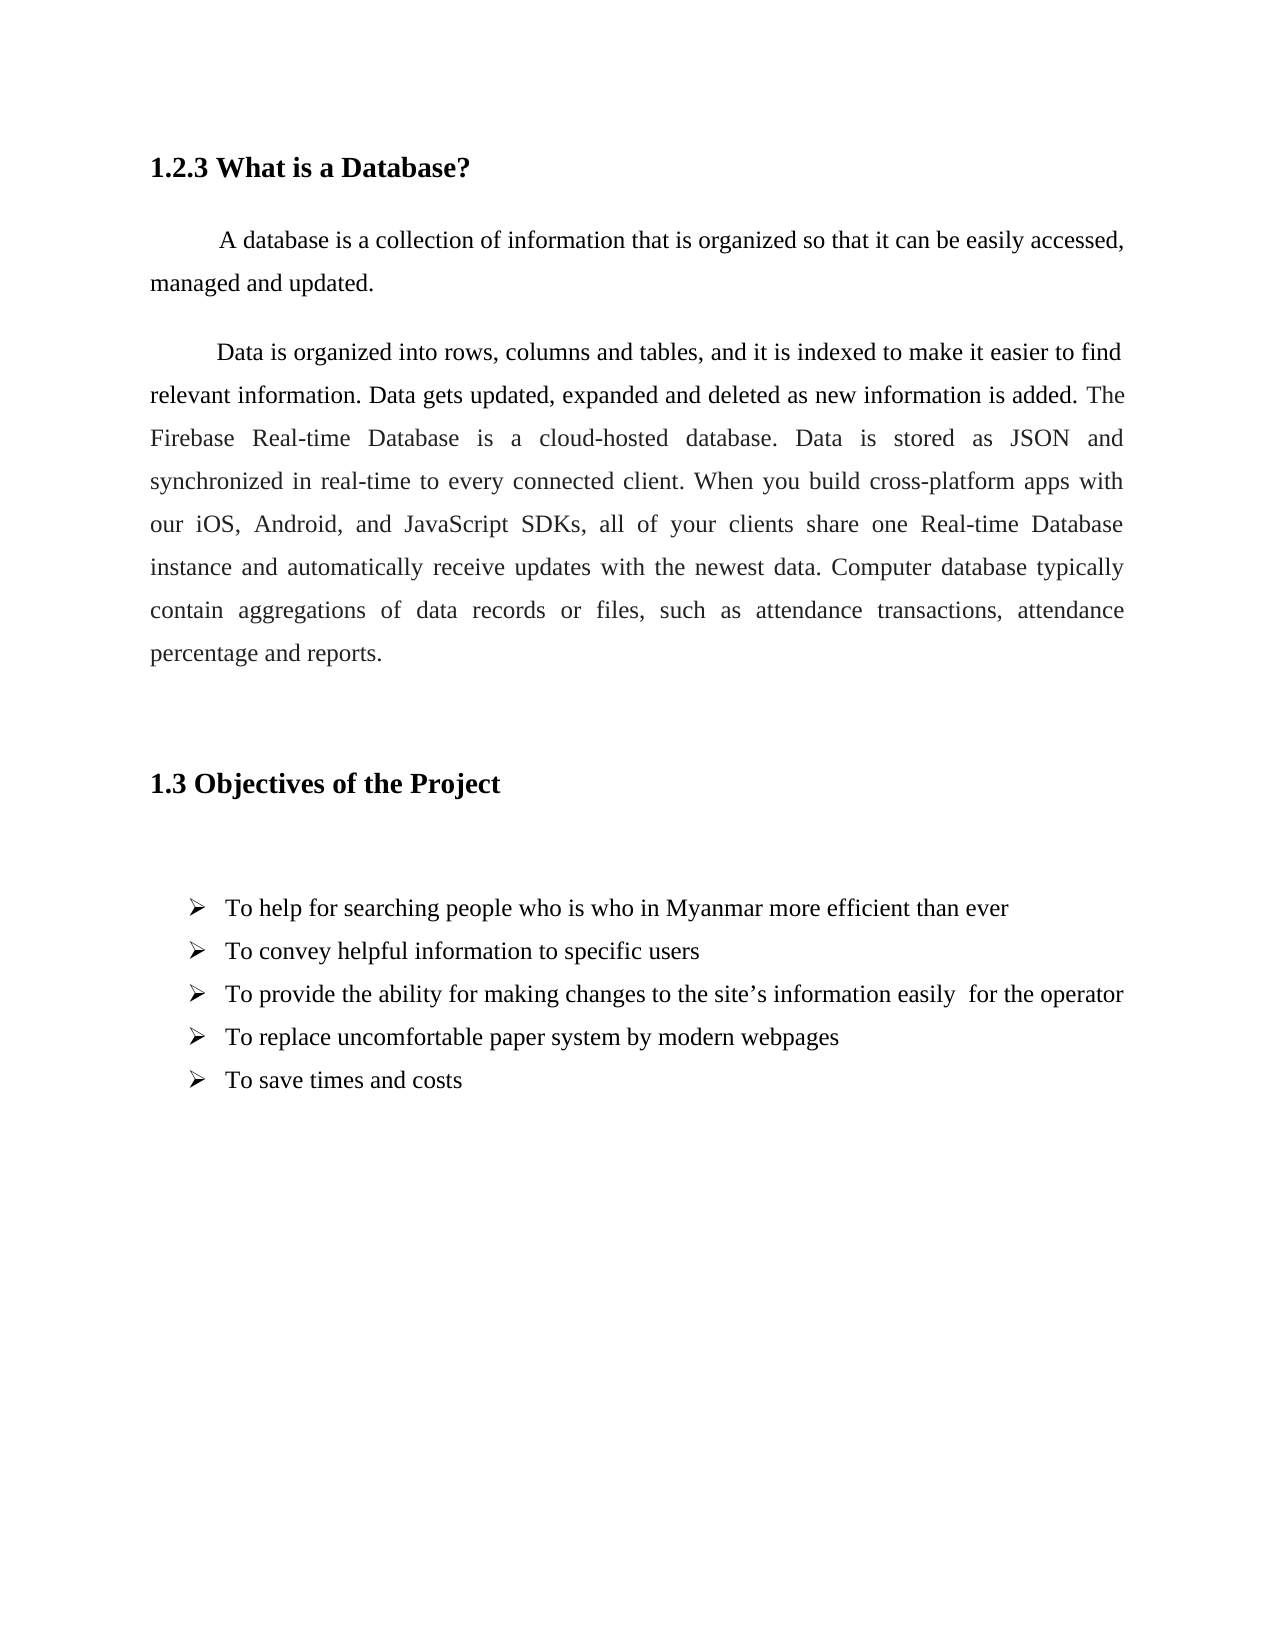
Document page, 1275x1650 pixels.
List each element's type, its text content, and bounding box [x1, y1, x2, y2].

text A database is a collection of information that is organized so that it can be easily accessed, managed and updated. [150, 225, 1125, 297]
list To convey helpful information to specific users [187, 936, 1125, 965]
list To provide the ability for making changes to the site’s information easily for the operator [187, 979, 1125, 1008]
list To help for searching people who is who in Myanmar more efficient than ever [187, 893, 1125, 922]
list To replace uncomfortable paper system by modern webpages [187, 1022, 1125, 1051]
text 1.3 Objectives of the Project [150, 766, 1125, 800]
text Data is organized into rows, columns and tables, and it is indexed to make it easier to find relevant information. Data gets updated, expanded and deleted as new information is added. The Firebase Real-time Database is a cloud-hosted database. Data is stored as JSON and synchronized in real-time to every connected client. When you build cross-platform apps with our iOS, Android, and JavaScript SDKs, all of your clients share one Real-time Database instance and automatically receive updates with the newest data. Computer database typically contain aggregations of data records or files, such as attendance transactions, attendance percentage and reports. [150, 337, 1125, 667]
text 1.2.3 What is a Database? [150, 150, 1125, 183]
list To save times and costs [187, 1066, 1125, 1094]
